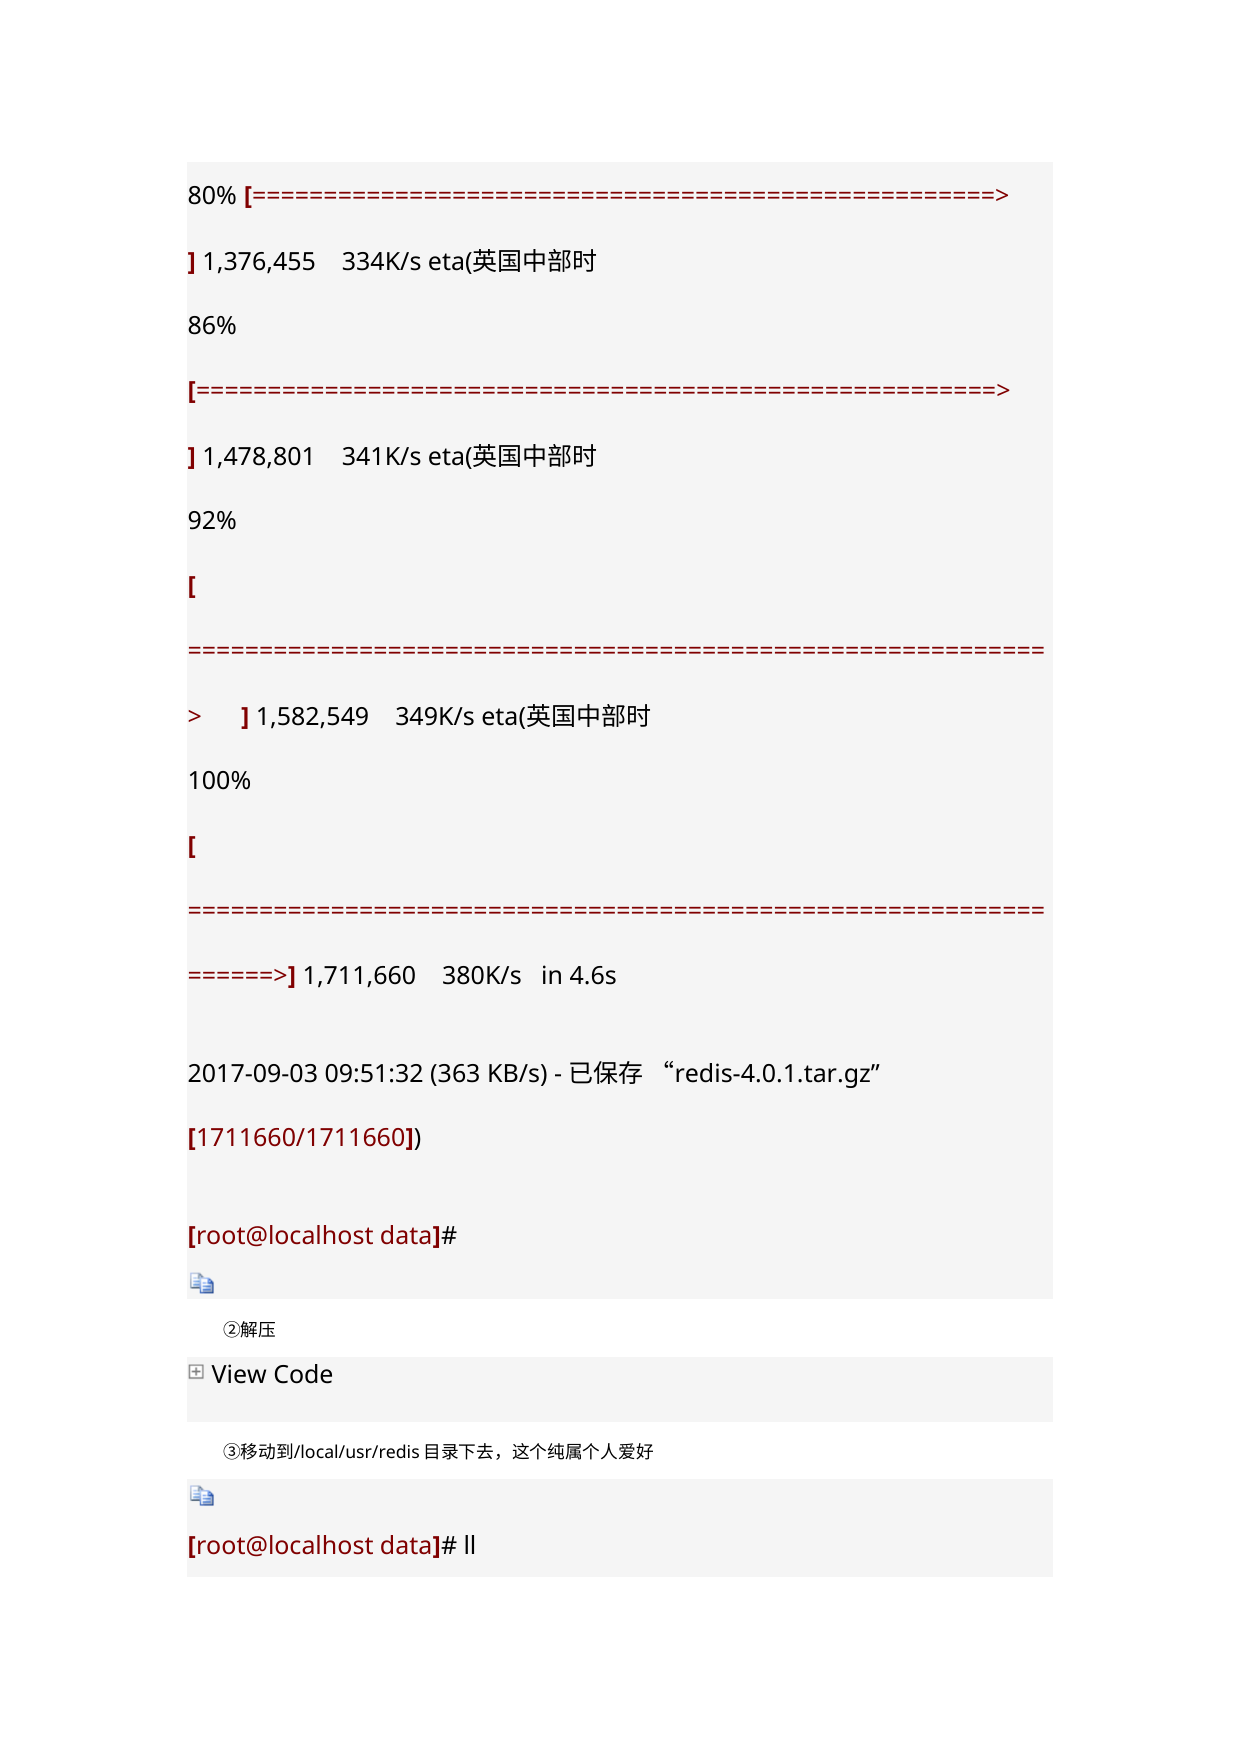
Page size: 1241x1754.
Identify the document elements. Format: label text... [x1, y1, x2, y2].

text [187, 162, 1053, 1007]
text ③移动到/local/usr/redis目录下去，这个纯属个人爱好 [187, 1434, 1053, 1467]
text 2017-09-03 09:51:32 (363 KB/s) - 已保存 “redis-4.0.1.tar.gz” [1711660/1711660]) [187, 1039, 1053, 1169]
text [root@localhost data]# [187, 1202, 1053, 1267]
picture [187, 1479, 219, 1511]
picture [187, 1267, 219, 1299]
text View Code [187, 1357, 1053, 1422]
text [root@localhost data]# ll [187, 1512, 1053, 1577]
text ②解压 [187, 1312, 1053, 1344]
picture [187, 1358, 206, 1384]
